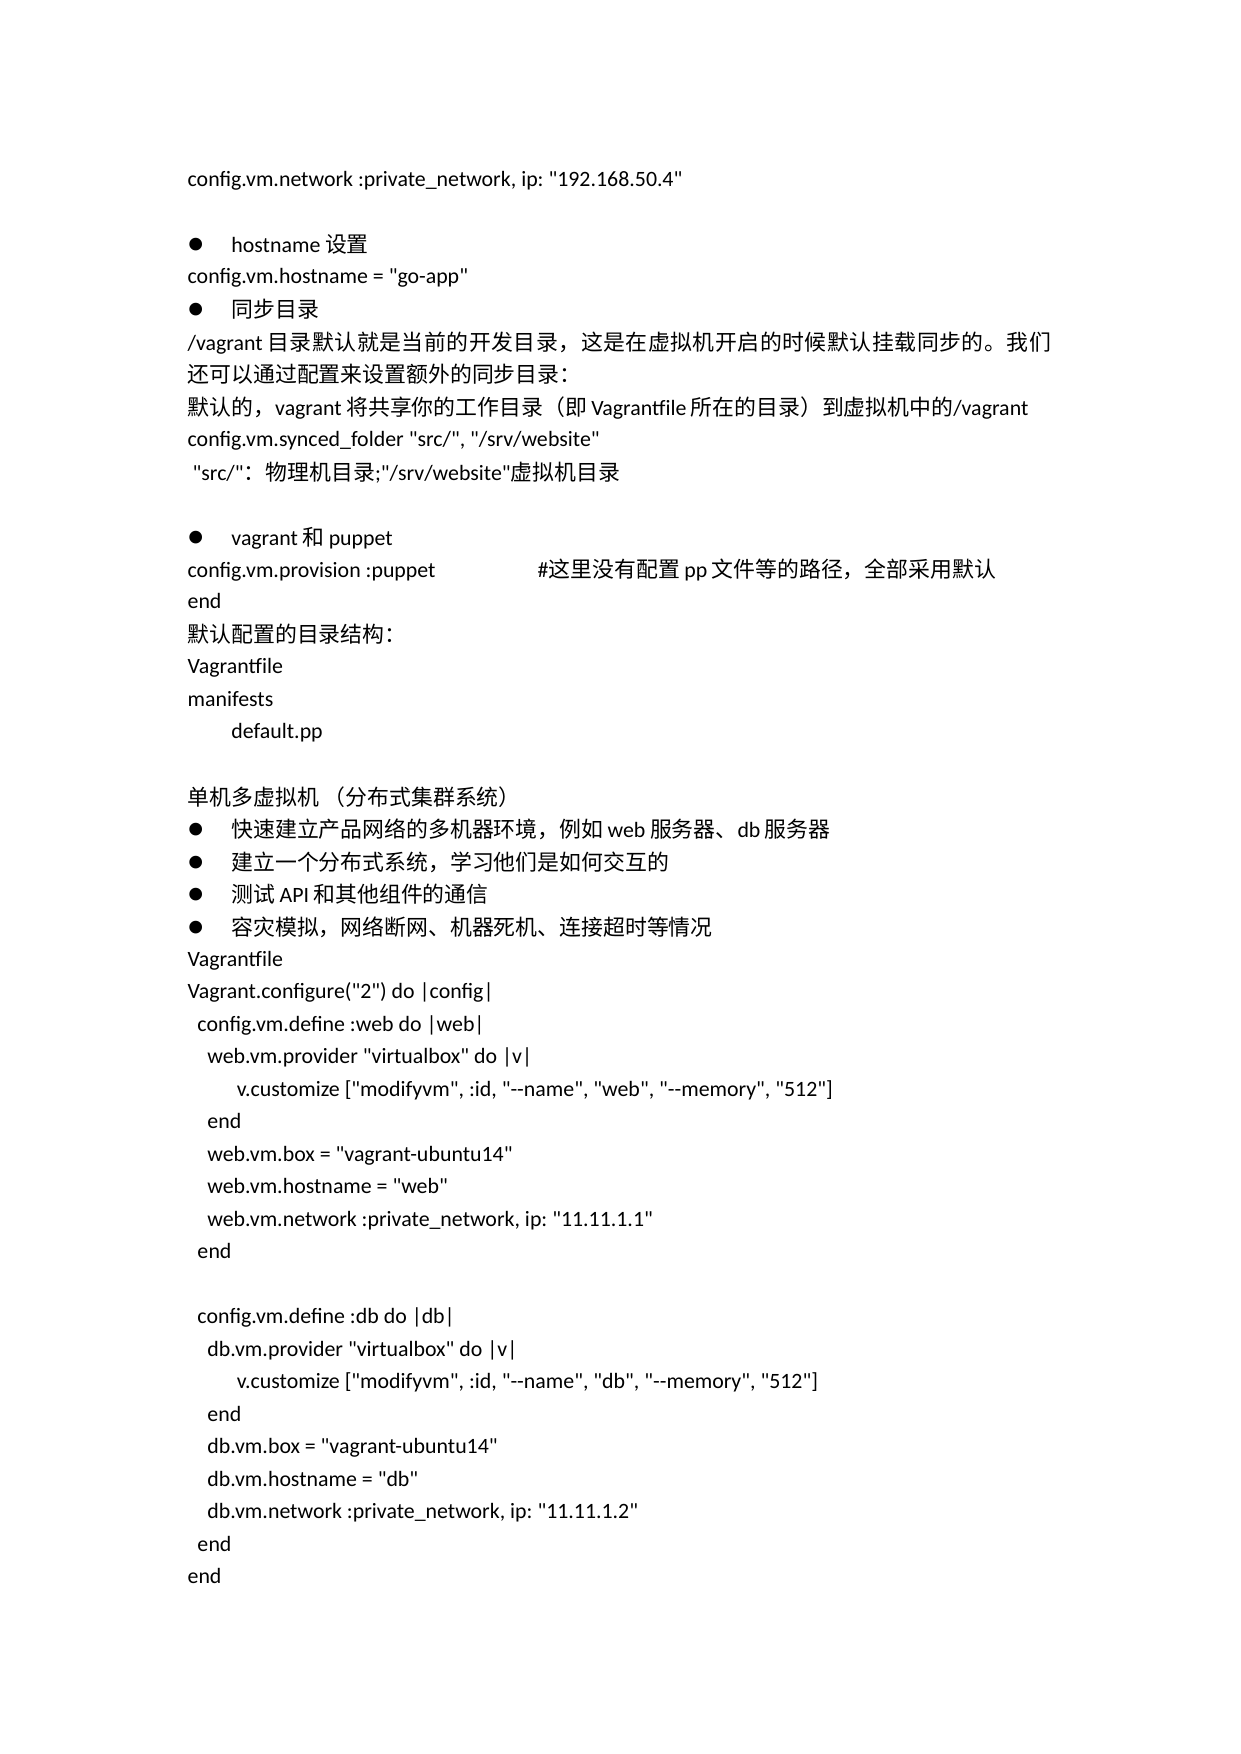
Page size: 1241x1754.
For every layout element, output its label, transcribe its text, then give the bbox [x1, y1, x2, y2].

text "src/"：物理机目录;"/srv/website"虚拟机目录 [187, 454, 1053, 487]
text Vagrantfile [187, 942, 1053, 974]
list 快速建立产品网络的多机器环境，例如web服务器、db服务器 [187, 812, 1053, 844]
list 同步目录 [187, 292, 1053, 324]
text db.vm.network :private_network, ip: "11.11.1.2" [187, 1494, 1053, 1527]
text web.vm.network :private_network, ip: "11.11.1.1" [187, 1202, 1053, 1234]
text db.vm.provider "virtualbox" do |v| [187, 1332, 1053, 1364]
text web.vm.provider "virtualbox" do |v| [187, 1039, 1053, 1072]
text config.vm.provision :puppet #这里没有配置pp文件等的路径，全部采用默认 [187, 552, 1053, 584]
text config.vm.define :web do |web| [187, 1007, 1053, 1039]
text end [187, 1104, 1053, 1137]
text Vagrantfile [187, 649, 1053, 682]
text web.vm.box = "vagrant-ubuntu14" [187, 1137, 1053, 1169]
list vagrant和puppet [187, 519, 1053, 552]
text /vagrant目录默认就是当前的开发目录，这是在虚拟机开启的时候默认挂载同步的。我们还可以通过配置来设置额外的同步目录： [187, 324, 1053, 389]
list 容灾模拟，网络断网、机器死机、连接超时等情况 [187, 909, 1053, 942]
text config.vm.define :db do |db| [187, 1299, 1053, 1332]
list hostname设置 [187, 227, 1053, 259]
text end [187, 1559, 1053, 1592]
text end [187, 1397, 1053, 1429]
text end [187, 584, 1053, 617]
list 建立一个分布式系统，学习他们是如何交互的 [187, 844, 1053, 877]
text 默认配置的目录结构： [187, 617, 1053, 649]
text Vagrant.configure("2") do |config| [187, 974, 1053, 1007]
text config.vm.hostname = "go-app" [187, 259, 1053, 292]
text db.vm.box = "vagrant-ubuntu14" [187, 1429, 1053, 1462]
text config.vm.network :private_network, ip: "192.168.50.4" [187, 162, 1053, 194]
list 测试API和其他组件的通信 [187, 877, 1053, 909]
text v.customize ["modifyvm", :id, "--name", "db", "--memory", "512"] [187, 1364, 1053, 1397]
text 默认的，vagrant将共享你的工作目录（即Vagrantfile所在的目录）到虚拟机中的/vagrant [187, 389, 1053, 422]
text v.customize ["modifyvm", :id, "--name", "web", "--memory", "512"] [187, 1072, 1053, 1104]
text end [187, 1234, 1053, 1267]
text web.vm.hostname = "web" [187, 1169, 1053, 1202]
text end [187, 1527, 1053, 1559]
text config.vm.synced_folder "src/", "/srv/website" [187, 422, 1053, 454]
text manifests [187, 682, 1053, 714]
text 单机多虚拟机 （分布式集群系统） [187, 779, 1053, 812]
text db.vm.hostname = "db" [187, 1462, 1053, 1494]
text default.pp [187, 714, 1053, 747]
